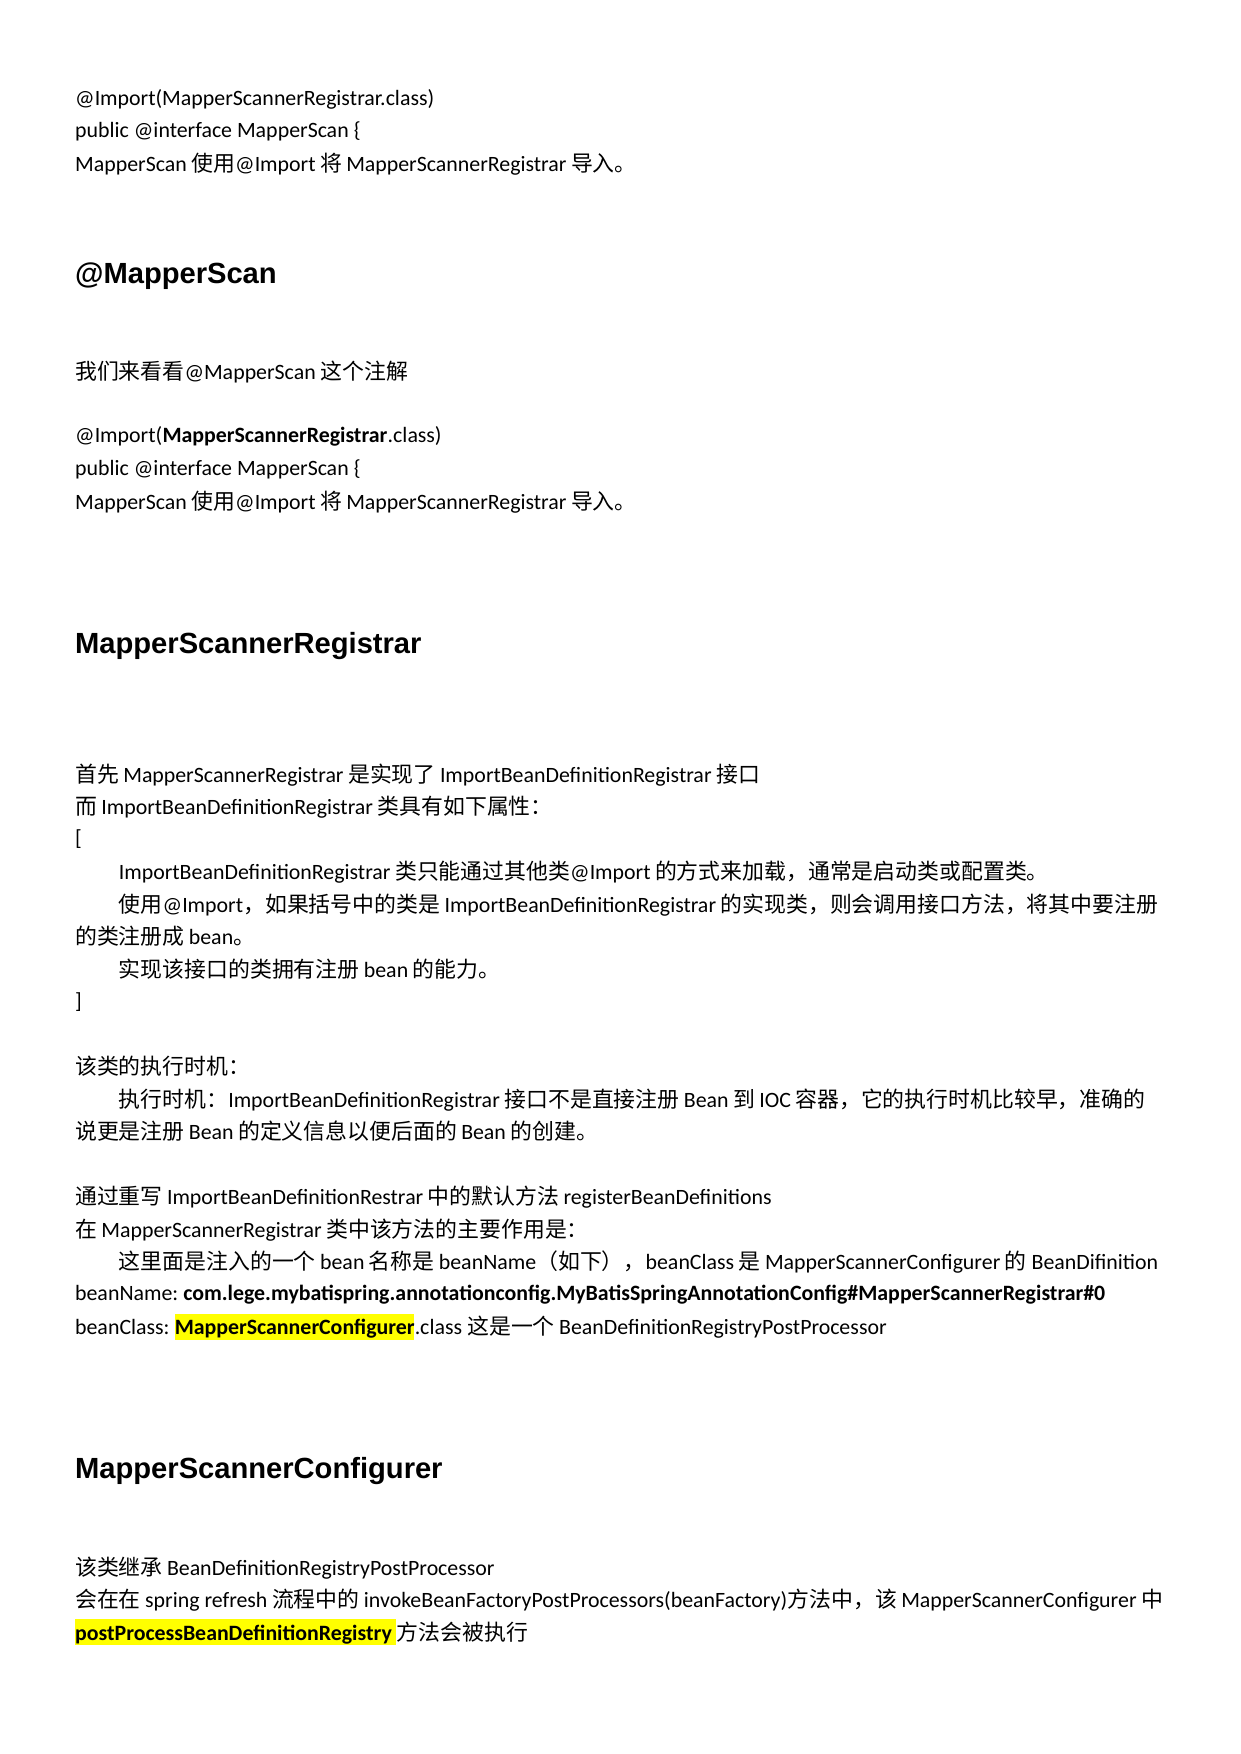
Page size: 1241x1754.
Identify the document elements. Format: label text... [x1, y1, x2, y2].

text 在MapperScannerRegistrar类中该方法的主要作用是： [75, 1211, 1165, 1244]
text 这里面是注入的一个bean名称是beanName（如下），beanClass是MapperScannerConfigurer的 BeanDifinition [75, 1244, 1165, 1276]
text 通过重写ImportBeanDefinitionRestrar中的默认方法registerBeanDefinitions [75, 1179, 1165, 1211]
text 首先MapperScannerRegistrar是实现了ImportBeanDefinitionRegistrar接口 [75, 756, 1165, 789]
text beanName: com.lege.mybatispring.annotationconfig.MyBatisSpringAnnotationConfig#MapperScannerRegistrar#0 [75, 1276, 1165, 1309]
text public @interface MapperScan { [75, 451, 1165, 483]
text 实现该接口的类拥有注册bean的能力。 [75, 951, 1165, 984]
text beanClass: MapperScannerConfigurer.class 这是一个BeanDefinitionRegistryPostProcessor [75, 1309, 1165, 1341]
text 而ImportBeanDefinitionRegistrar类具有如下属性： [75, 789, 1165, 821]
text MapperScan使用@Import将MapperScannerRegistrar导入。 [75, 146, 1165, 178]
subtitle MapperScannerRegistrar [75, 610, 1165, 675]
text 执行时机：ImportBeanDefinitionRegistrar接口不是直接注册Bean到IOC容器，它的执行时机比较早，准确的说更是注册Bean的定义信息以便后面的Bean的创建。 [75, 1081, 1165, 1146]
text ImportBeanDefinitionRegistrar类只能通过其他类@Import的方式来加载，通常是启动类或配置类。 [75, 854, 1165, 886]
text 该类的执行时机： [75, 1049, 1165, 1081]
text @Import(MapperScannerRegistrar.class) [75, 81, 1165, 113]
text public @interface MapperScan { [75, 113, 1165, 146]
text 使用@Import，如果括号中的类是ImportBeanDefinitionRegistrar的实现类，则会调用接口方法，将其中要注册的类注册成bean。 [75, 886, 1165, 951]
text 会在在spring refresh流程中的invokeBeanFactoryPostProcessors(beanFactory)方法中，该MapperScannerConfigurer中postProcessBeanDefinitionRegistry方法会被执行 [75, 1582, 1165, 1647]
subtitle MapperScannerConfigurer [75, 1436, 1165, 1501]
text 我们来看看@MapperScan这个注解 [75, 353, 1165, 386]
text ] [75, 984, 1165, 1016]
text MapperScan使用@Import将MapperScannerRegistrar导入。 [75, 483, 1165, 516]
text [ [75, 821, 1165, 854]
text @Import(MapperScannerRegistrar.class) [75, 418, 1165, 451]
text 该类继承BeanDefinitionRegistryPostProcessor [75, 1549, 1165, 1582]
subtitle @MapperScan [75, 240, 1165, 305]
